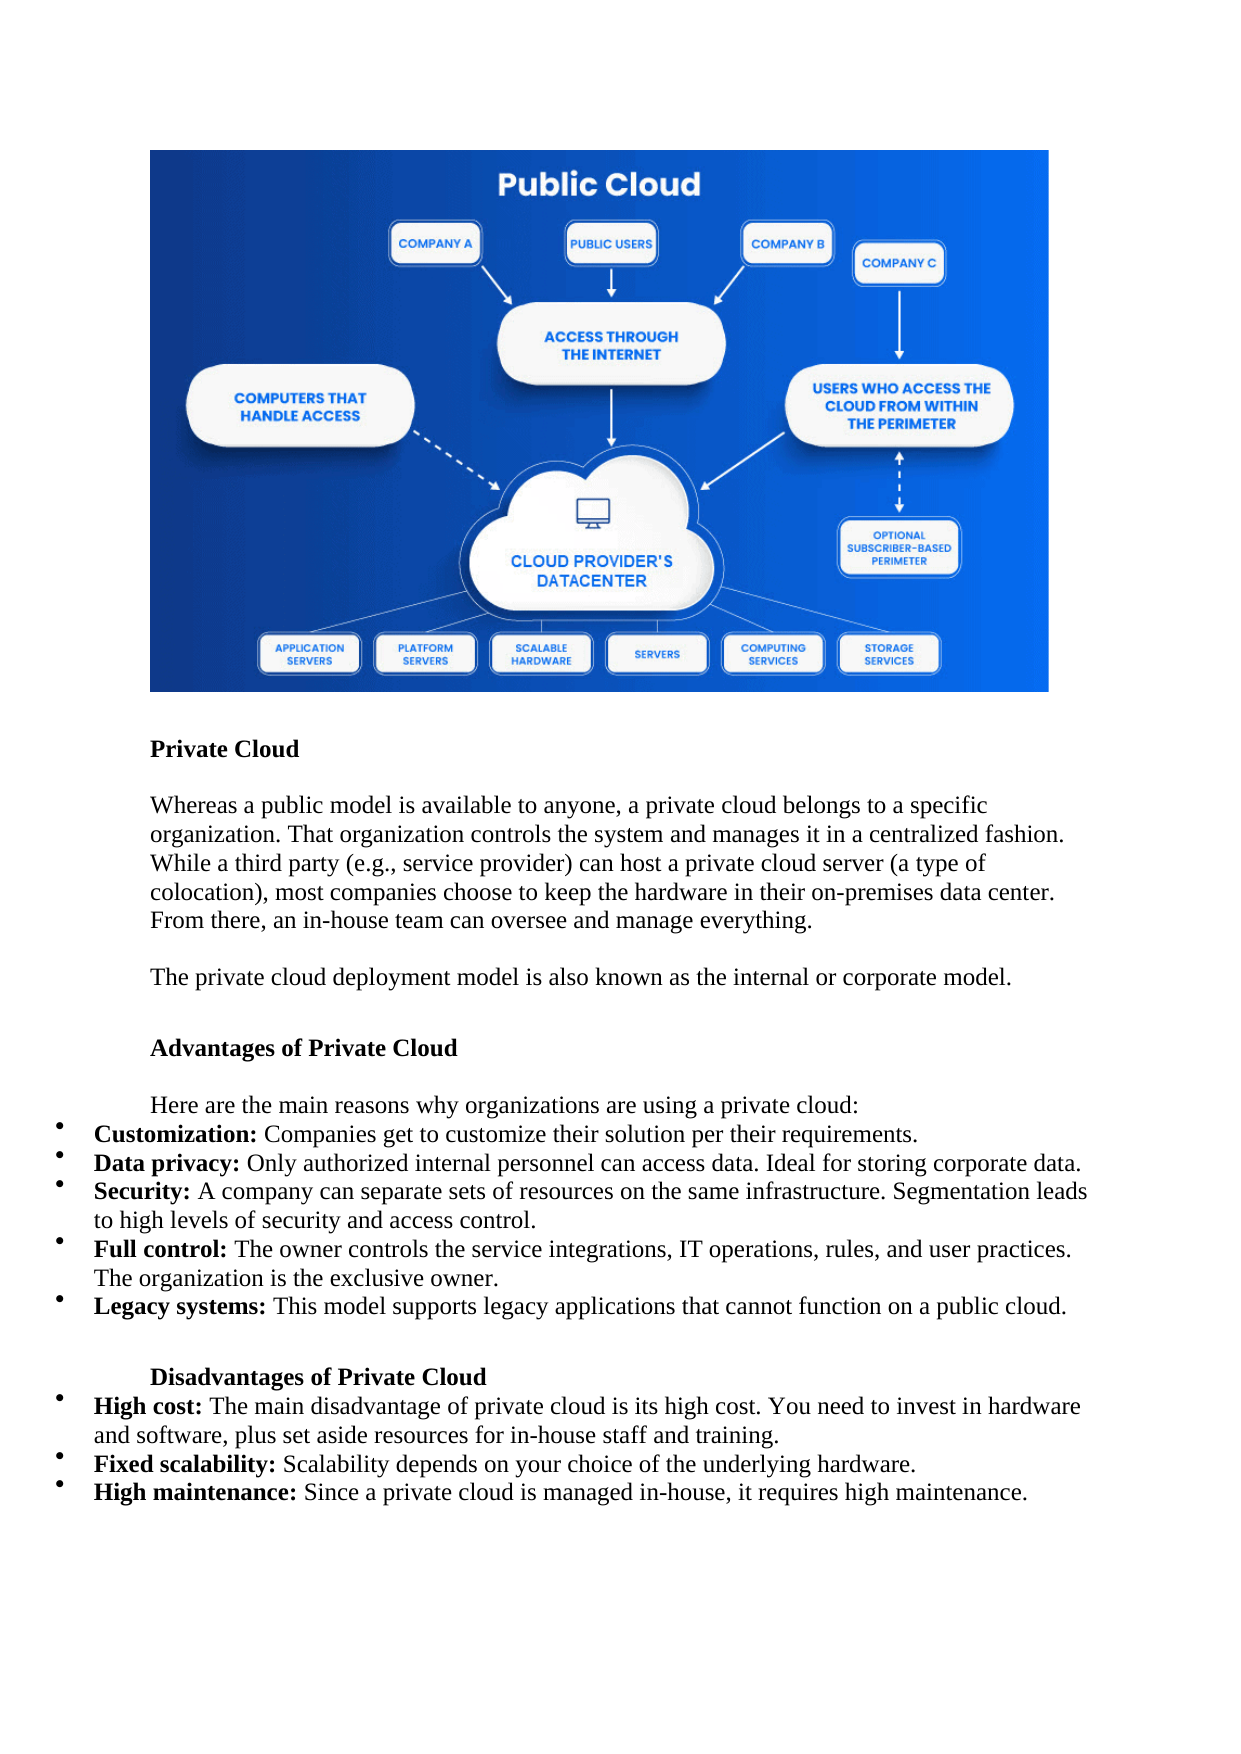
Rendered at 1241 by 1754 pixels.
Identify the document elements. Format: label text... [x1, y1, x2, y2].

list Legacy systems: This model supports legacy applications that cannot function on a public cloud. [56, 1291, 1090, 1320]
text Disadvantages of Private Cloud [150, 1362, 1090, 1391]
list Fixed scalability: Scalability depends on your choice of the underlying hardware. [56, 1449, 1090, 1477]
list Data privacy: Only authorized internal personnel can access data. Ideal for storing corporate data. [56, 1148, 1090, 1176]
list High cost: The main disadvantage of private cloud is its high cost. You need to invest in hardware and software, plus set aside resources for in-house staff and training. [56, 1391, 1090, 1449]
text The private cloud deployment model is also known as the internal or corporate model. [150, 962, 1090, 991]
list Security: A company can separate sets of resources on the same infrastructure. Segmentation leads to high levels of security and access control. [56, 1176, 1090, 1234]
picture [150, 150, 1049, 692]
list Full control: The owner controls the service integrations, IT operations, rules, and user practices. The organization is the exclusive owner. [56, 1234, 1090, 1291]
text Advantages of Private Cloud [150, 1033, 1090, 1062]
text Whereas a public model is available to anyone, a private cloud belongs to a specific organization. That organization controls the system and manages it in a centralized fashion. While a third party (e.g., service provider) can host a private cloud server (a type of colocation), most companies choose to keep the hardware in their on-premises data center. From there, an in-house team can oversee and manage everything. [150, 791, 1090, 934]
list Customization: Companies get to customize their solution per their requirements. [56, 1119, 1090, 1148]
text Private Cloud [150, 734, 1090, 762]
text Here are the main reasons why organizations are using a private cloud: [150, 1090, 1090, 1119]
list High maintenance: Since a private cloud is managed in-house, it requires high maintenance. [56, 1477, 1090, 1506]
